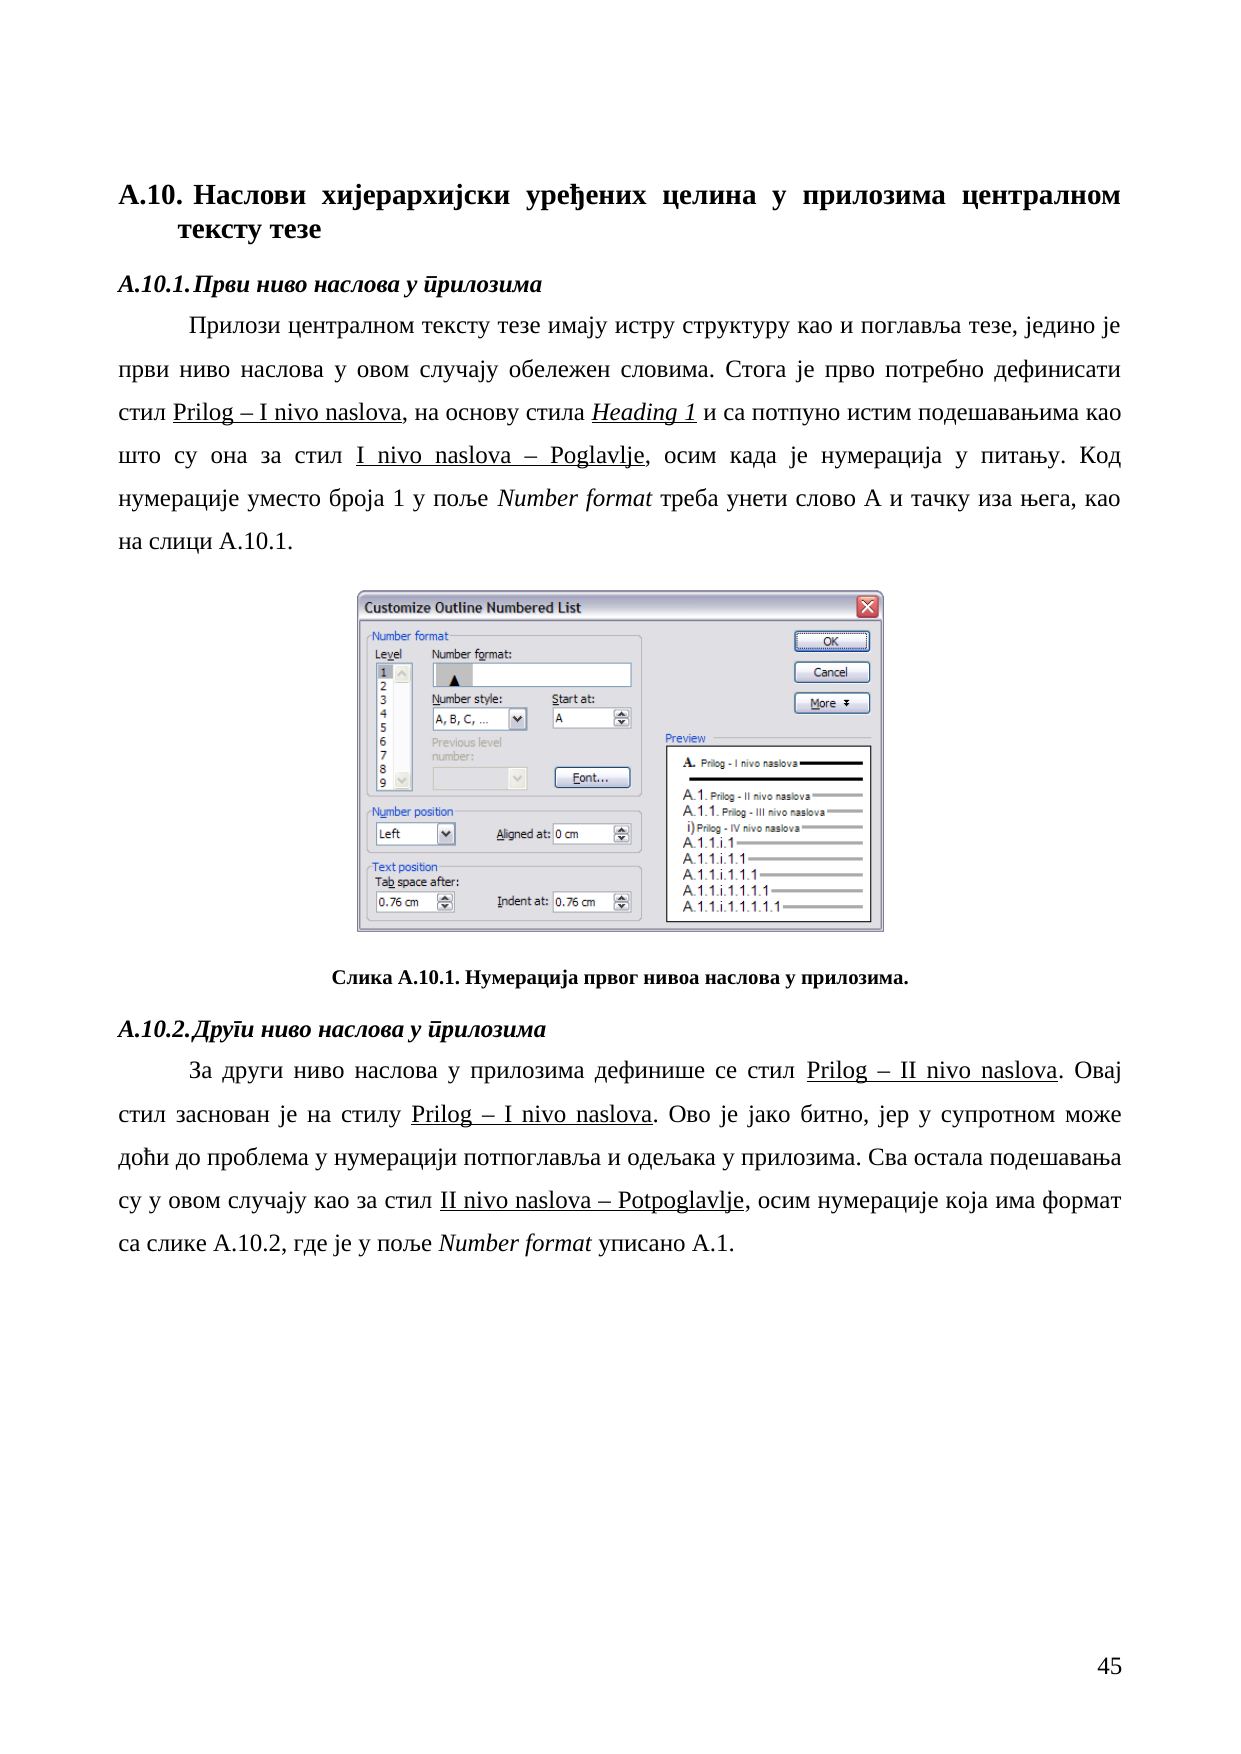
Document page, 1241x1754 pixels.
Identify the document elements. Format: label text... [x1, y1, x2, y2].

text Наслови хијерархијски уређених целина у прилозима централном тексту тезе [118, 177, 1122, 244]
text Слика А.10.1. Нумерација првог нивоа наслова у прилозима. [118, 965, 1122, 989]
text За други ниво наслова у прилозима дефинише се стил Prilog – II nivo naslova. Овај стил заснован је на стилу Prilog – I nivo naslova. Ово је јако битно, јер у супротном може доћи до проблема у нумерацији потпоглавља и одељака у прилозима. Сва остала подешавања су у овом случају као за стил II nivo naslova – Potpoglavlje, осим нумерације која има формат са слике А.10.2, где је у поље Number format уписано А.1. [118, 1056, 1122, 1257]
picture [354, 586, 886, 935]
text Други ниво наслова у прилозима [118, 1014, 1122, 1043]
text Први ниво наслова у прилозима [118, 269, 1122, 298]
text Прилози централном тексту тезе имају истру структуру као и поглавља тезе, једино је први ниво наслова у овом случају обележен словима. Стога је прво потребно дефинисати стил Prilog – I nivo naslova, на основу стила Heading 1 и са потпуно истим подешавањима као што су она за стил I nivo naslova – Poglavlje, осим када је нумерација у питању. Код нумерације уместо броја 1 у поље Number format треба унети слово А и тачку иза њега, као на слици А.10.1. [118, 311, 1122, 555]
